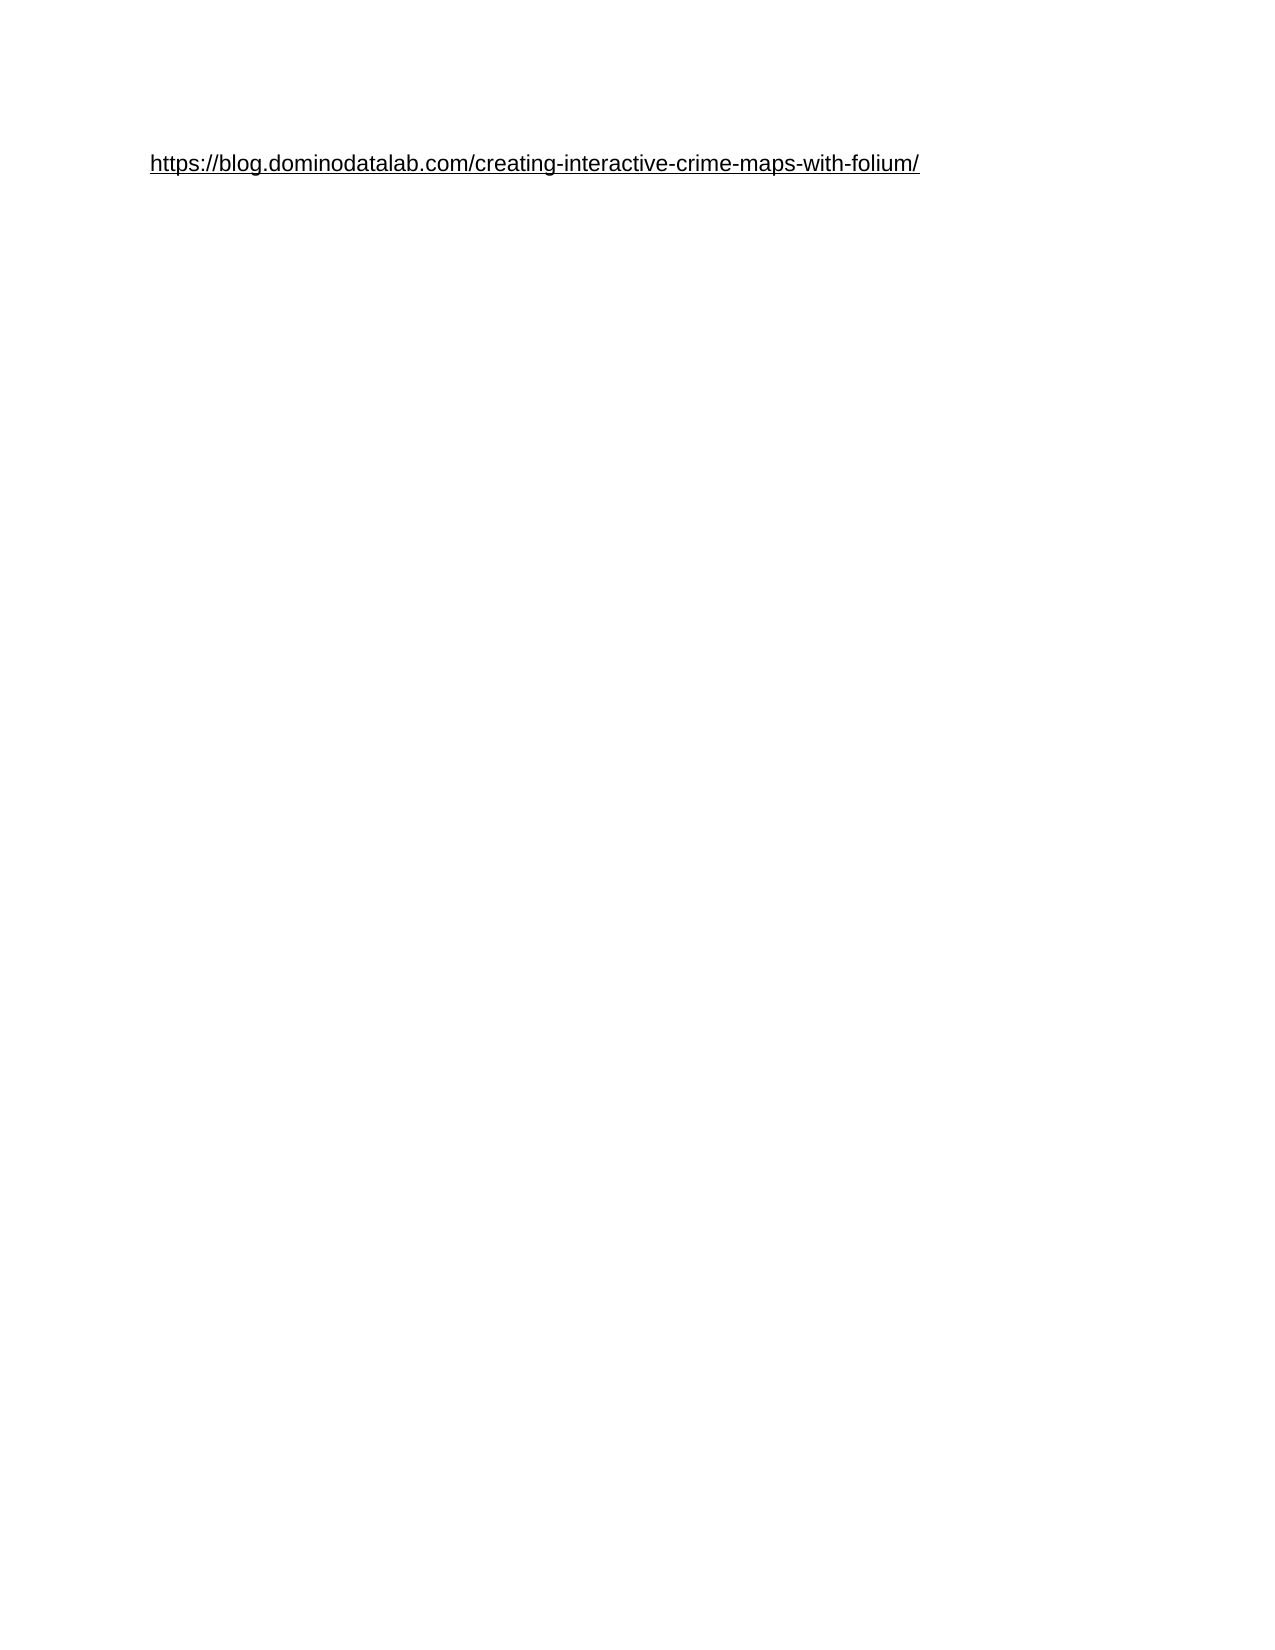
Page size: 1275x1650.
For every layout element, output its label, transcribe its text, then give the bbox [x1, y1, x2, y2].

text https://blog.dominodatalab.com/creating-interactive-crime-maps-with-folium/ [150, 150, 1125, 176]
